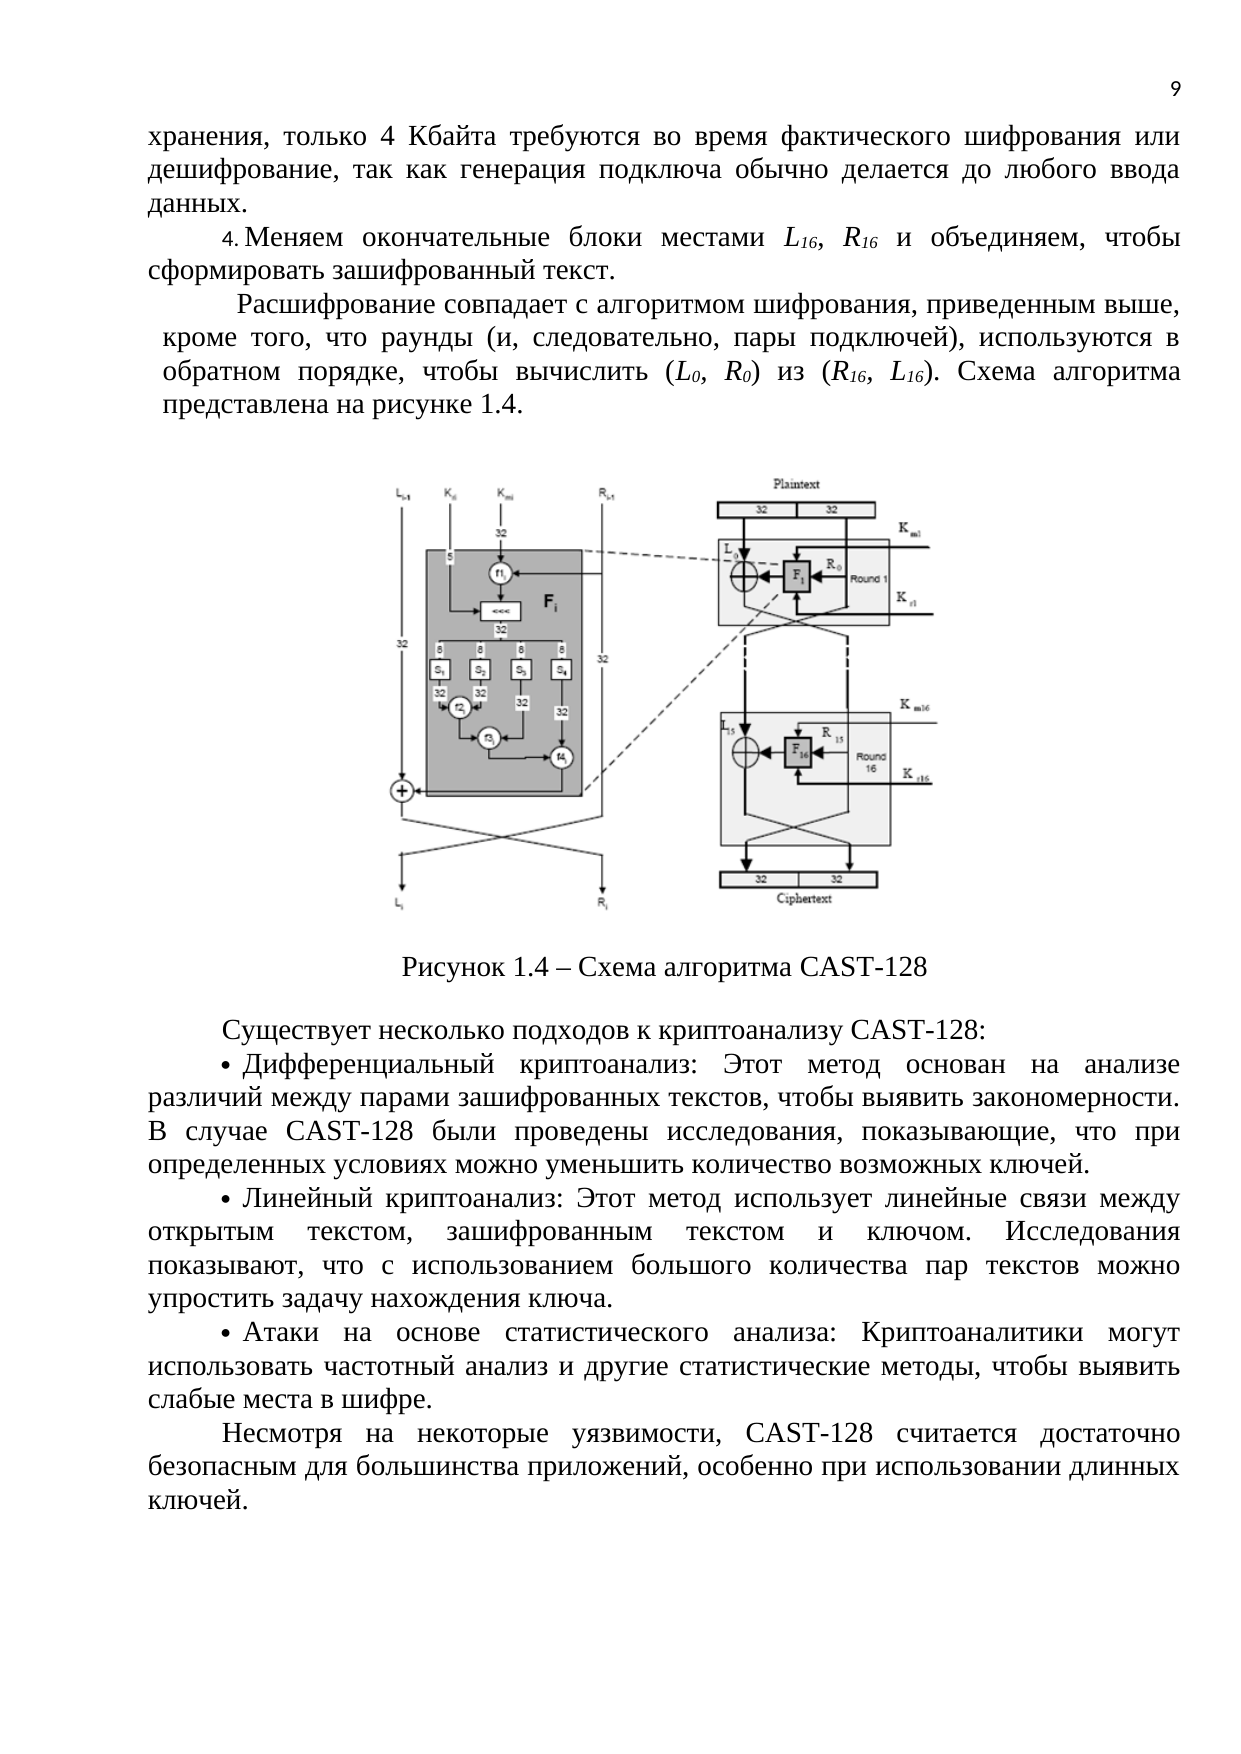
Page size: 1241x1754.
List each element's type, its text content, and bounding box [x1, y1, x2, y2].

list Дифференциальный криптоанализ: Этот метод основан на анализе различий между парами зашифрованных текстов, чтобы выявить закономерности. В случае CAST-128 были проведены исследования, показывающие, что при определенных условиях можно уменьшить количество возможных ключей. [148, 1046, 1181, 1180]
list Атаки на основе статистического анализа: Криптоаналитики могут использовать частотный анализ и другие статистические методы, чтобы выявить слабые места в шифре. [148, 1314, 1181, 1415]
text Расшифрование совпадает с алгоритмом шифрования, приведенным выше, кроме того, что раунды (и, следовательно, пары подключей), используются в обратном порядке, чтобы вычислить (L0, R0) из (R16, L16). Схема алгоритма представлена на рисунке 1.4. [162, 286, 1181, 420]
text Рисунок 1.4 – Схема алгоритма CAST-128 [148, 949, 1181, 983]
list Меняем окончательные блоки местами L16, R16 и объединяем, чтобы сформировать зашифрованный текст. [148, 219, 1181, 286]
text Существует несколько подходов к криптоанализу CAST-128: [148, 1012, 1181, 1046]
list Линейный криптоанализ: Этот метод использует линейные связи между открытым текстом, зашифрованным текстом и ключом. Исследования показывают, что с использованием большого количества пар текстов можно упростить задачу нахождения ключа. [148, 1180, 1181, 1314]
picture [356, 449, 973, 921]
text Несмотря на некоторые уязвимости, CAST-128 считается достаточно безопасным для большинства приложений, особенно при использовании длинных ключей. [148, 1415, 1181, 1515]
